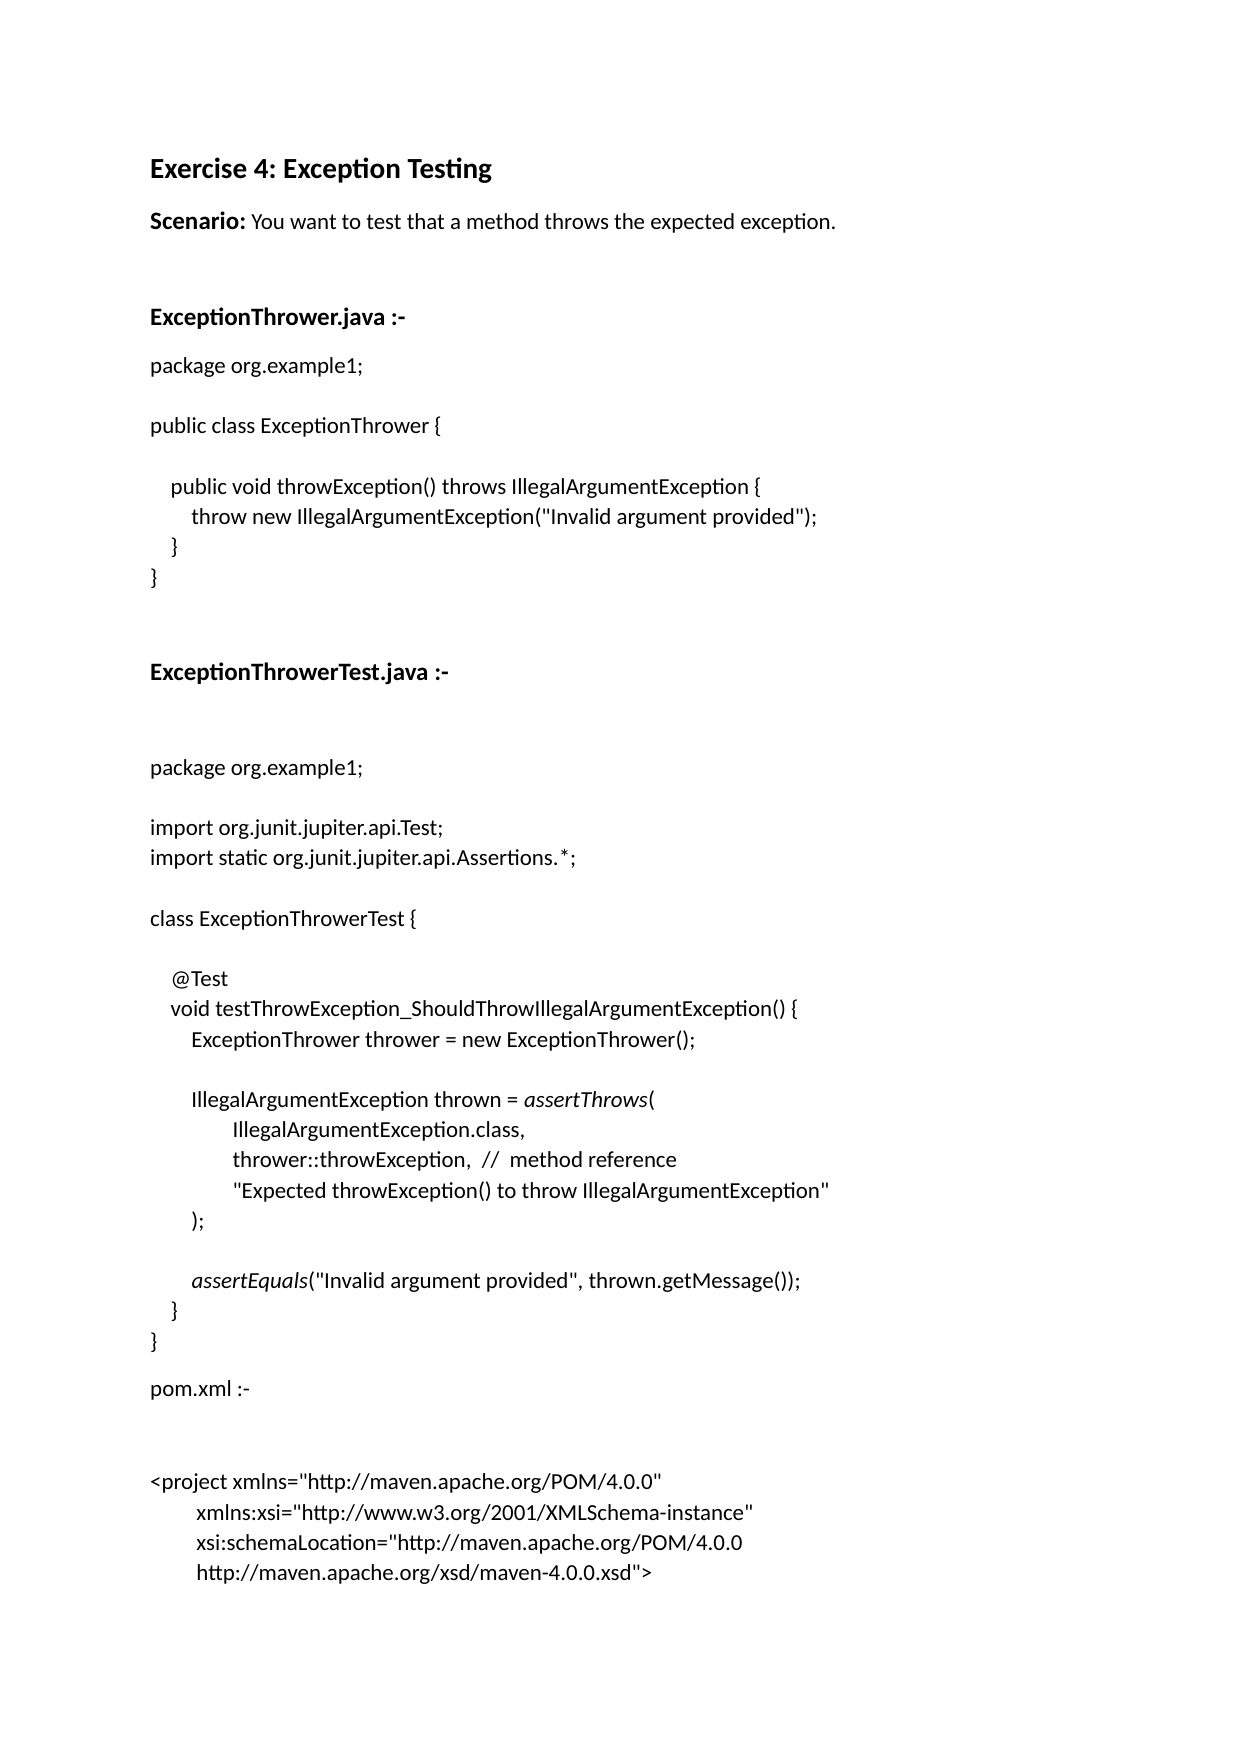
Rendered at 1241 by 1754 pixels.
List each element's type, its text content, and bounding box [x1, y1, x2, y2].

text Scenario: You want to test that a method throws the expected exception. [150, 205, 1090, 236]
text ExceptionThrowerTest.java :- [150, 656, 1090, 687]
text ExceptionThrower.java :- [150, 302, 1090, 332]
text package org.example1; public class ExceptionThrower { public void throwException() throws IllegalArgumentException { throw new IllegalArgumentException("Invalid argument provided"); } } [150, 351, 1090, 591]
text Exercise 4: Exception Testing [150, 150, 1090, 186]
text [150, 1467, 1090, 1586]
text package org.example1; import org.junit.jupiter.api.Test; import static org.junit.jupiter.api.Assertions.*; class ExceptionThrowerTest { @Test void testThrowException_ShouldThrowIllegalArgumentException() { ExceptionThrower thrower = new ExceptionThrower(); IllegalArgumentException thrown = assertThrows( IllegalArgumentException.class, thrower::throwException, // method reference "Expected throwException() to throw IllegalArgumentException" ); assertEquals("Invalid argument provided", thrown.getMessage()); } } [150, 753, 1090, 1355]
text pom.xml :- [150, 1374, 1090, 1402]
